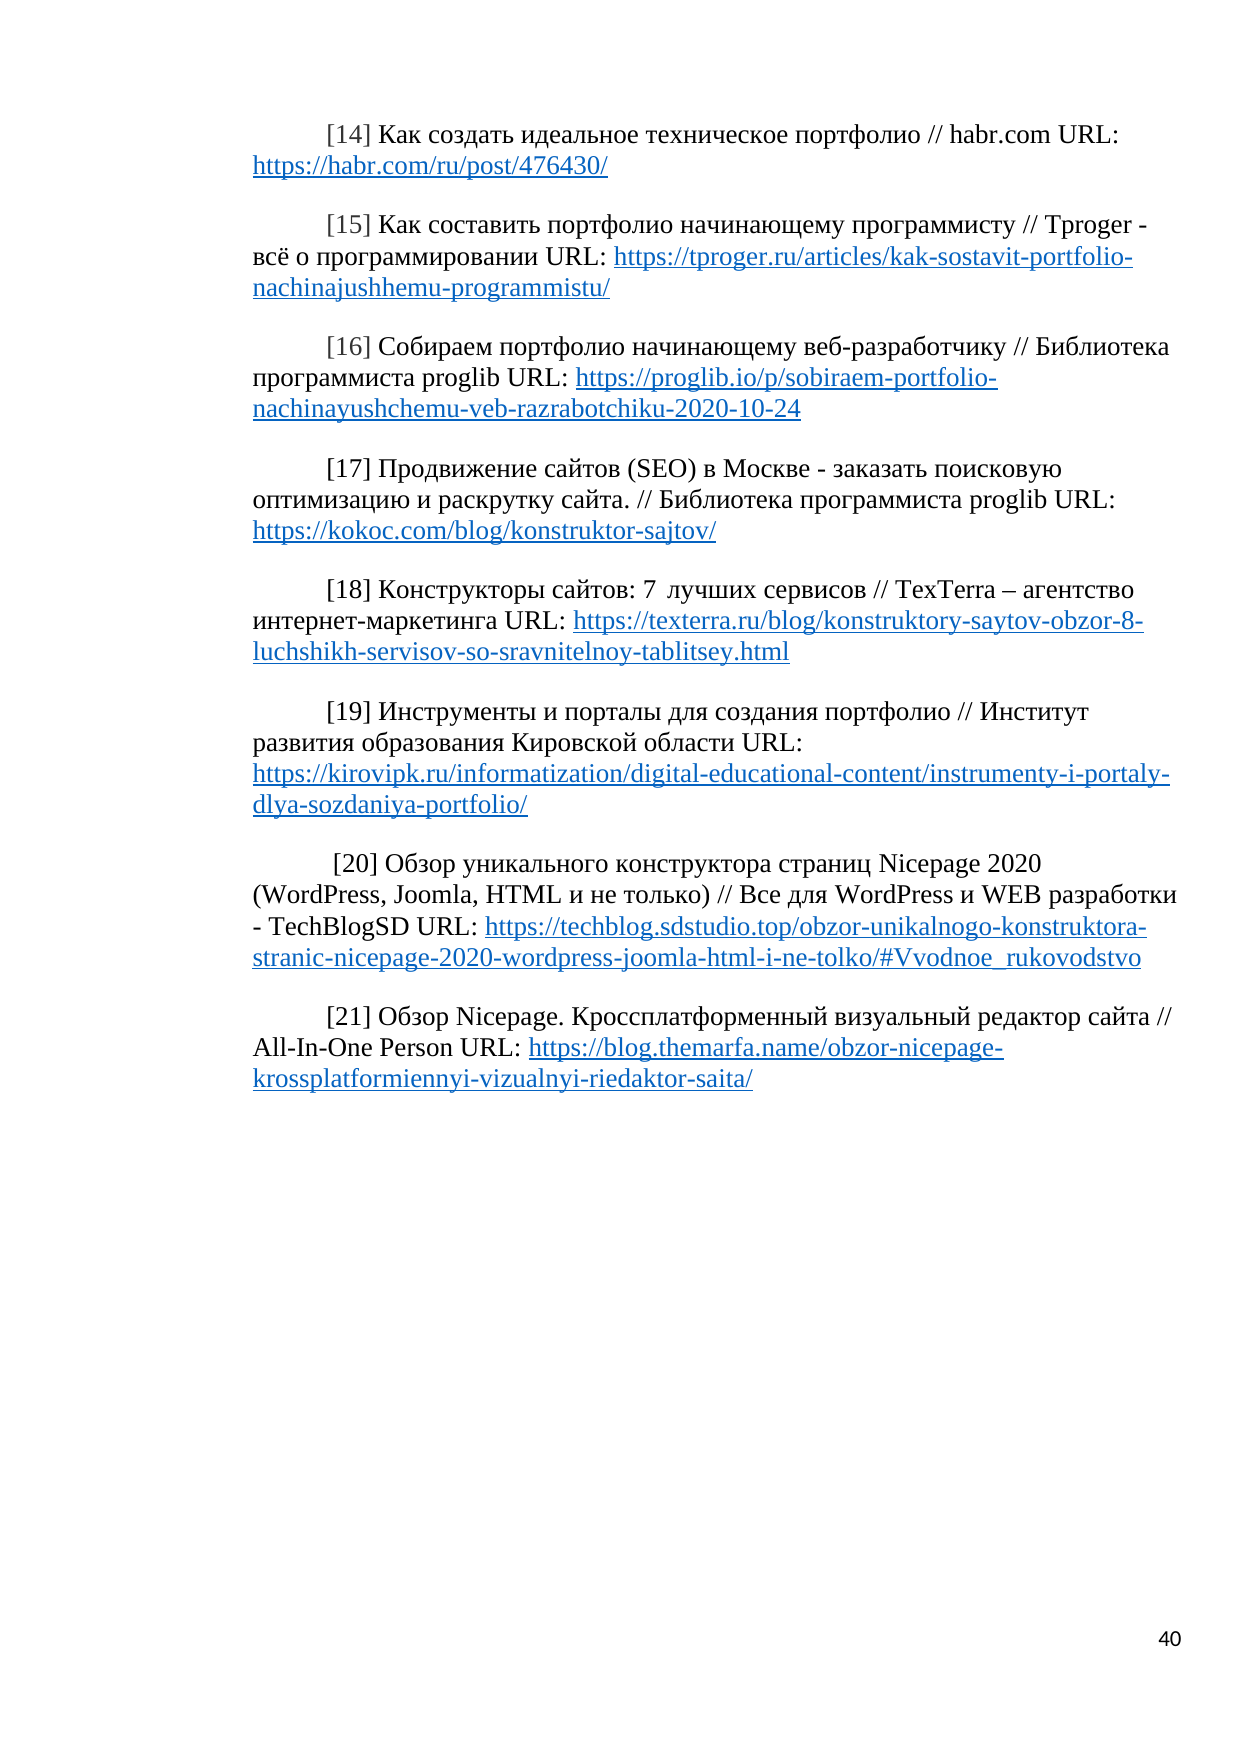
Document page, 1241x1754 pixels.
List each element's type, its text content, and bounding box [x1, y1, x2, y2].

text [17] Продвижение сайтов (SEO) в Москве - заказать поисковую оптимизацию и раскрутку сайта. // Библиотека программиста proglib URL: https://kokoc.com/blog/konstruktor-sajtov/ [252, 452, 1181, 545]
text [21] Обзор Nicepage. Кроссплатформенный визуальный редактор сайта // All-In-One Person URL: https://blog.themarfa.name/obzor-nicepage-krossplatformiennyi-vizualnyi-riedaktor-saita/ [252, 1000, 1181, 1094]
text [19] Инструменты и порталы для создания портфолио // Институт развития образования Кировской области URL: https://kirovipk.ru/informatization/digital-educational-content/instrumenty-i-portaly-dlya-sozdaniya-portfolio/ [252, 695, 1181, 819]
text [16] Собираем портфолио начинающему веб-разработчику // Библиотека программиста proglib URL: https://proglib.io/p/sobiraem-portfolio-nachinayushchemu-veb-razrabotchiku-2020-10-24 [252, 330, 1181, 423]
text [15] Как составить портфолио начинающему программисту // Tproger - всё о программировании URL: https://tproger.ru/articles/kak-sostavit-portfolio-nachinajushhemu-programmistu/ [252, 208, 1181, 302]
text [20] Обзор уникального конструктора страниц Nicepage 2020 (WordPress, Joomla, HTML и не только) // Все для WordPress и WEB разработки - TechBlogSD URL: https://techblog.sdstudio.top/obzor-unikalnogo-konstruktora-stranic-nicepage-2020-wordpress-joomla-html-i-ne-tolko/#Vvodnoe_rukovodstvo [252, 847, 1181, 972]
text [14] Как создать идеальное техническое портфолио // habr.com URL: https://habr.com/ru/post/476430/ [252, 118, 1181, 180]
text [18] Конструкторы сайтов: 7 лучших сервисов // TexTerra – агентство интернет-маркетинга URL: https://texterra.ru/blog/konstruktory-saytov-obzor-8-luchshikh-servisov-so-sravnitelnoy-tablitsey.html [252, 573, 1181, 667]
